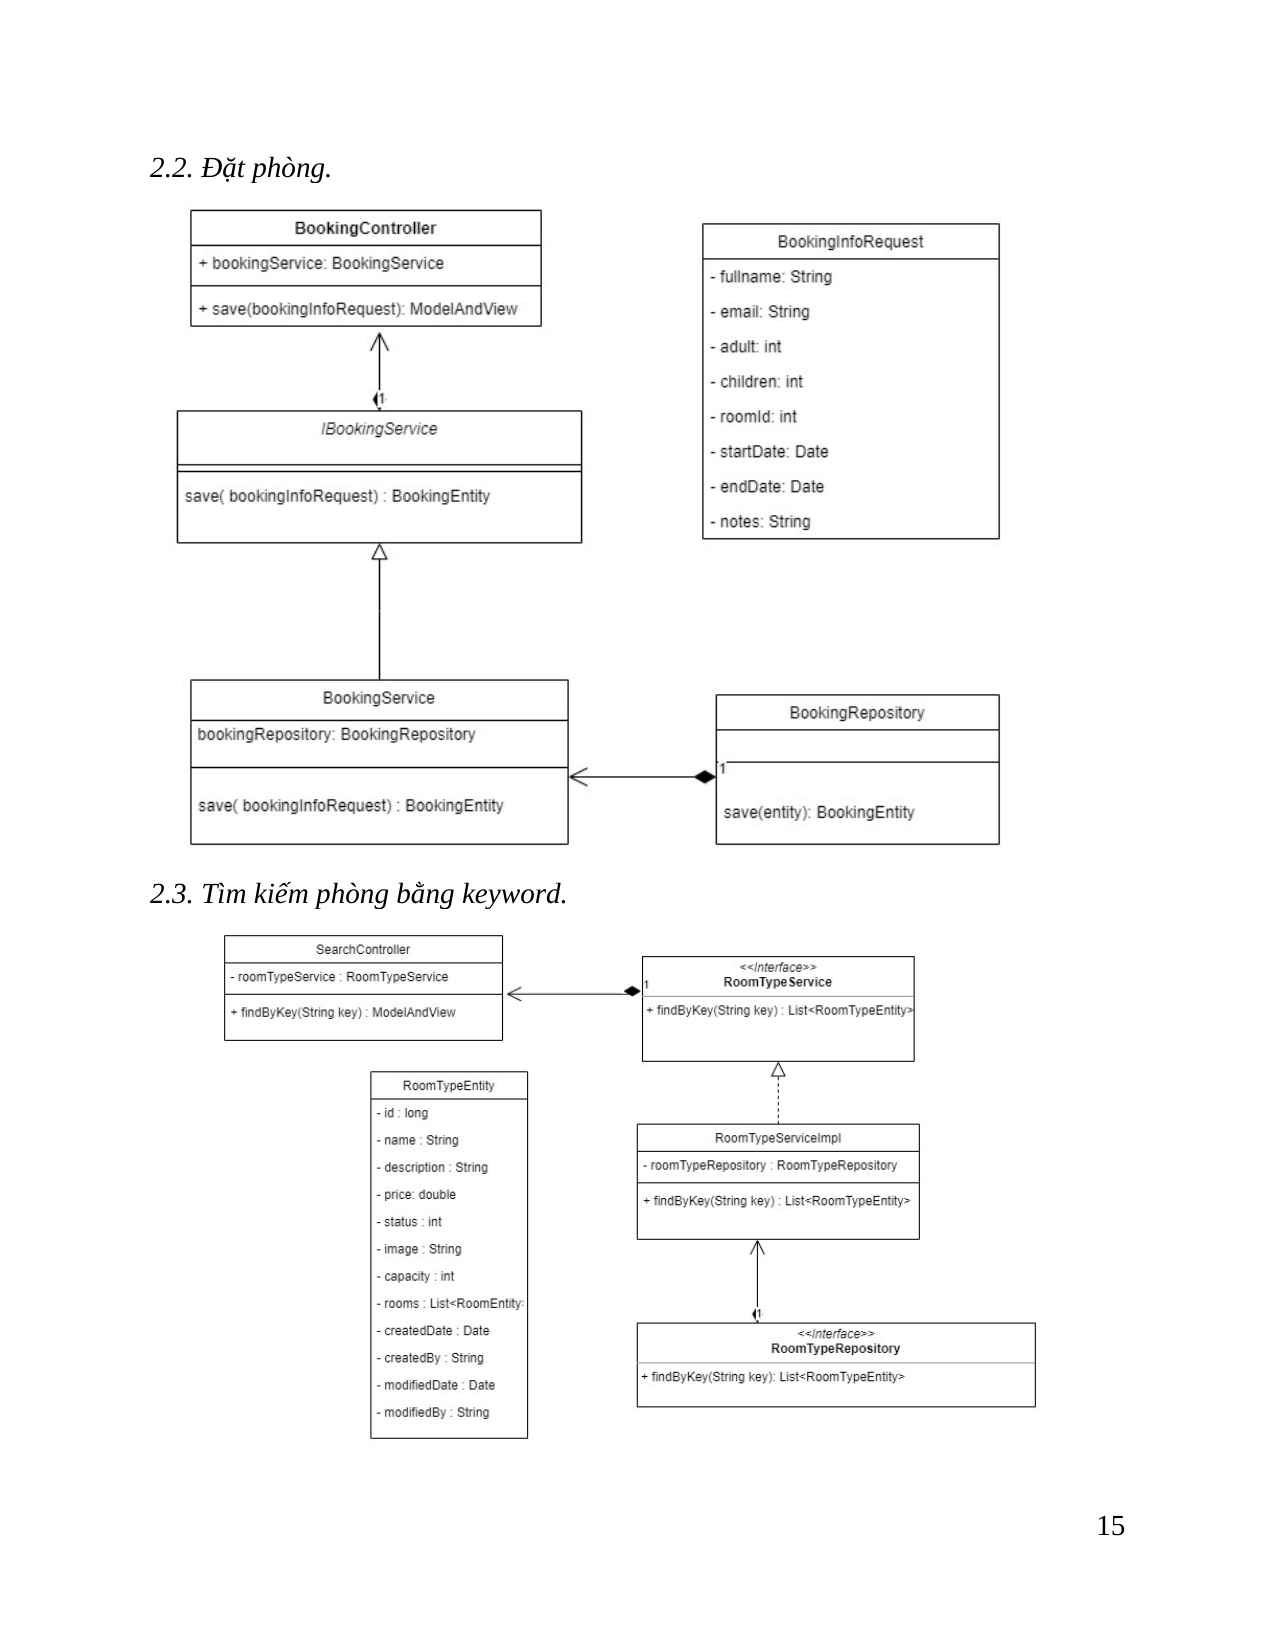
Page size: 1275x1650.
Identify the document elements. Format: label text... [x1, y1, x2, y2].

picture [198, 909, 1062, 1465]
subtitle Tìm kiếm phòng bằng keyword. [150, 876, 1125, 910]
picture [150, 183, 1027, 872]
